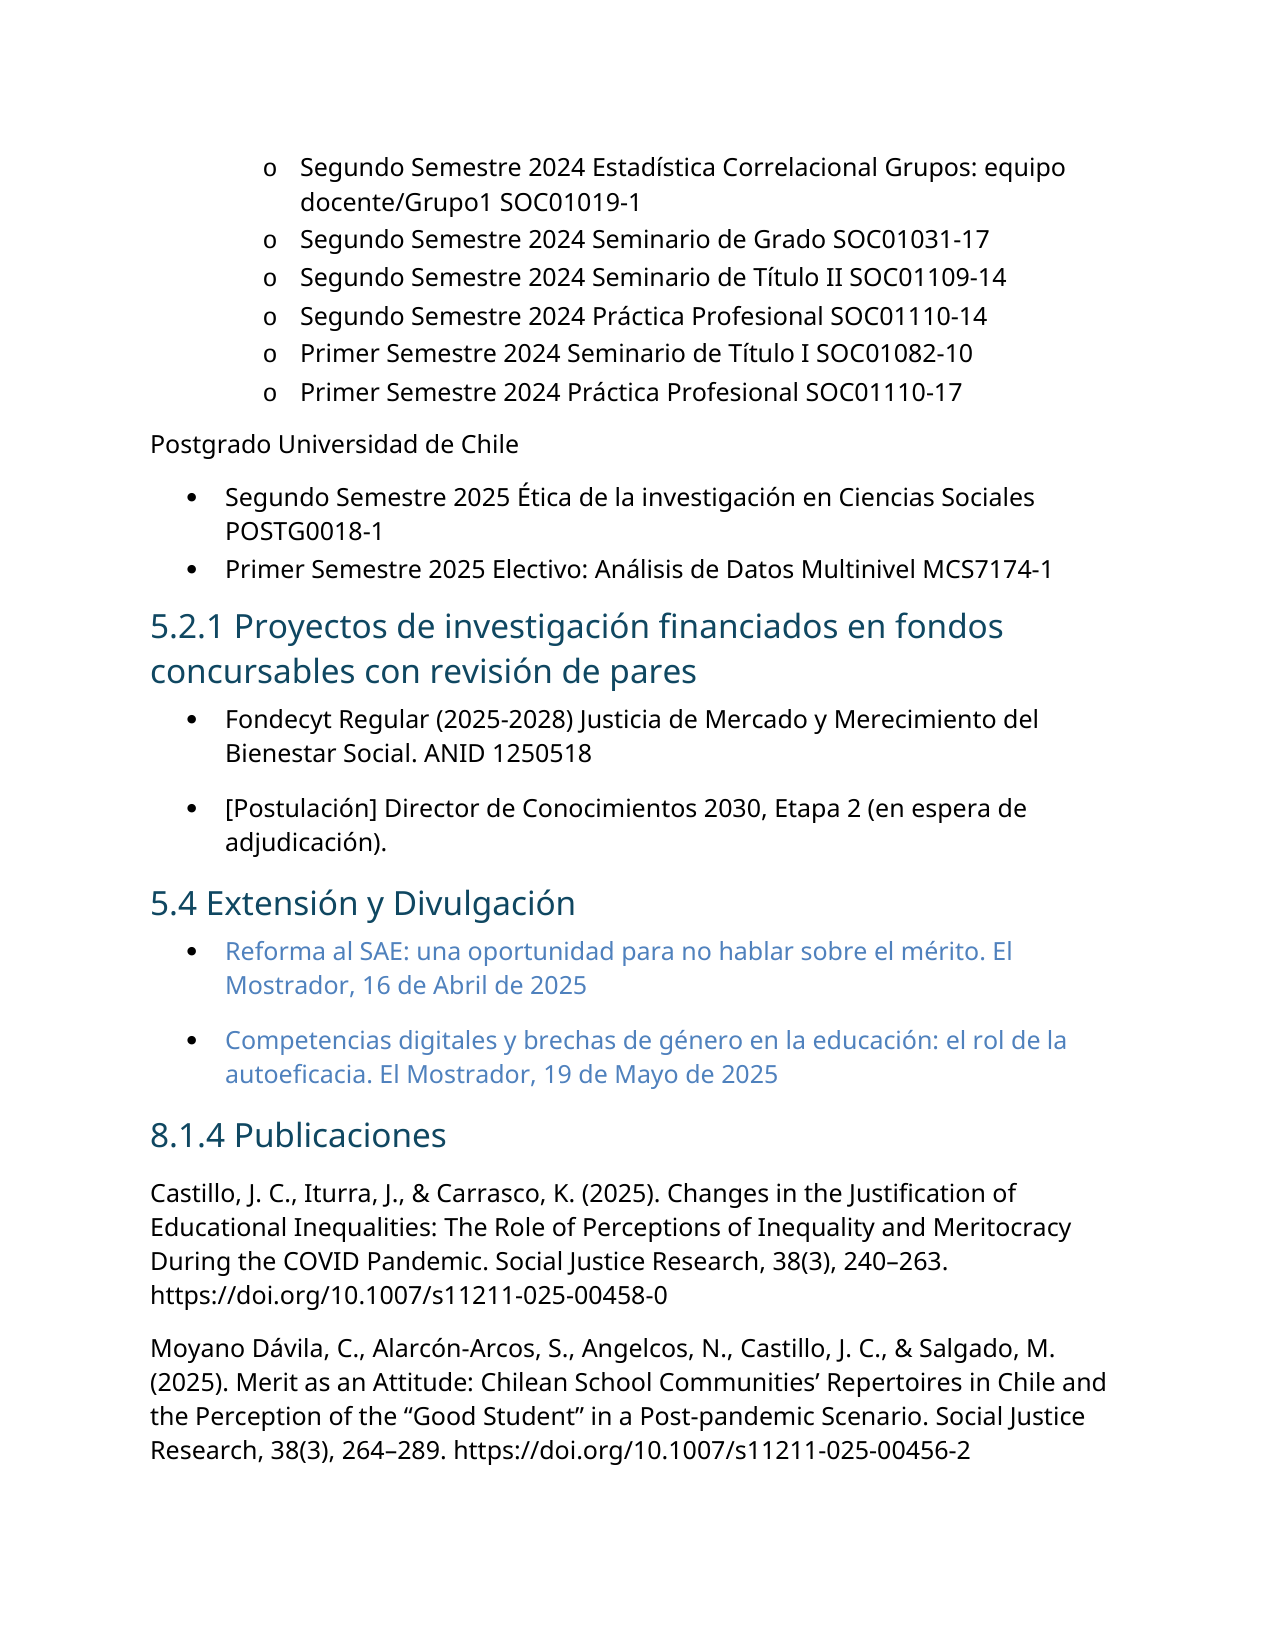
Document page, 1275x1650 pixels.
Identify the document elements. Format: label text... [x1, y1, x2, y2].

list Segundo Semestre 2024 Estadística Correlacional Grupos: equipo docente/Grupo1 SOC01019-1 [262, 150, 1125, 218]
subtitle 5.4 Extensión y Divulgación [150, 880, 1125, 925]
list Primer Semestre 2025 Electivo: Análisis de Datos Multinivel MCS7174-1 [187, 552, 1125, 586]
list Primer Semestre 2024 Práctica Profesional SOC01110-17 [262, 374, 1125, 408]
list Segundo Semestre 2024 Seminario de Grado SOC01031-17 [262, 222, 1125, 256]
list Reforma al SAE: una oportunidad para no hablar sobre el mérito. El Mostrador, 16 de Abril de 2025 [187, 933, 1125, 1002]
text Castillo, J. C., Iturra, J., & Carrasco, K. (2025). Changes in the Justification of Educational Inequalities: The Role of Perceptions of Inequality and Meritocracy During the COVID Pandemic. Social Justice Research, 38(3), 240–263. https://doi.org/10.1007/s11211-025-00458-0 [150, 1176, 1125, 1312]
list Primer Semestre 2024 Seminario de Título I SOC01082-10 [262, 336, 1125, 370]
list Segundo Semestre 2024 Práctica Profesional SOC01110-14 [262, 298, 1125, 332]
text Postgrado Universidad de Chile [150, 427, 1125, 461]
list [Postulación] Director de Conocimientos 2030, Etapa 2 (en espera de adjudicación). [187, 791, 1125, 859]
list Segundo Semestre 2024 Seminario de Título II SOC01109-14 [262, 260, 1125, 294]
list Fondecyt Regular (2025-2028) Justicia de Mercado y Merecimiento del Bienestar Social. ANID 1250518 [187, 702, 1125, 770]
text Moyano Dávila, C., Alarcón-Arcos, S., Angelcos, N., Castillo, J. C., & Salgado, M. (2025). Merit as an Attitude: Chilean School Communities’ Repertoires in Chile and the Perception of the “Good Student” in a Post-pandemic Scenario. Social Justice Research, 38(3), 264–289. https://doi.org/10.1007/s11211-025-00456-2 [150, 1331, 1125, 1467]
subtitle 5.2.1 Proyectos de investigación financiados en fondos concursables con revisión de pares [150, 603, 1125, 693]
list Segundo Semestre 2025 Ética de la investigación en Ciencias Sociales POSTG0018-1 [187, 480, 1125, 548]
list Competencias digitales y brechas de género en la educación: el rol de la autoeficacia. El Mostrador, 19 de Mayo de 2025 [187, 1022, 1125, 1091]
subtitle 8.1.4 Publicaciones [150, 1111, 1125, 1157]
